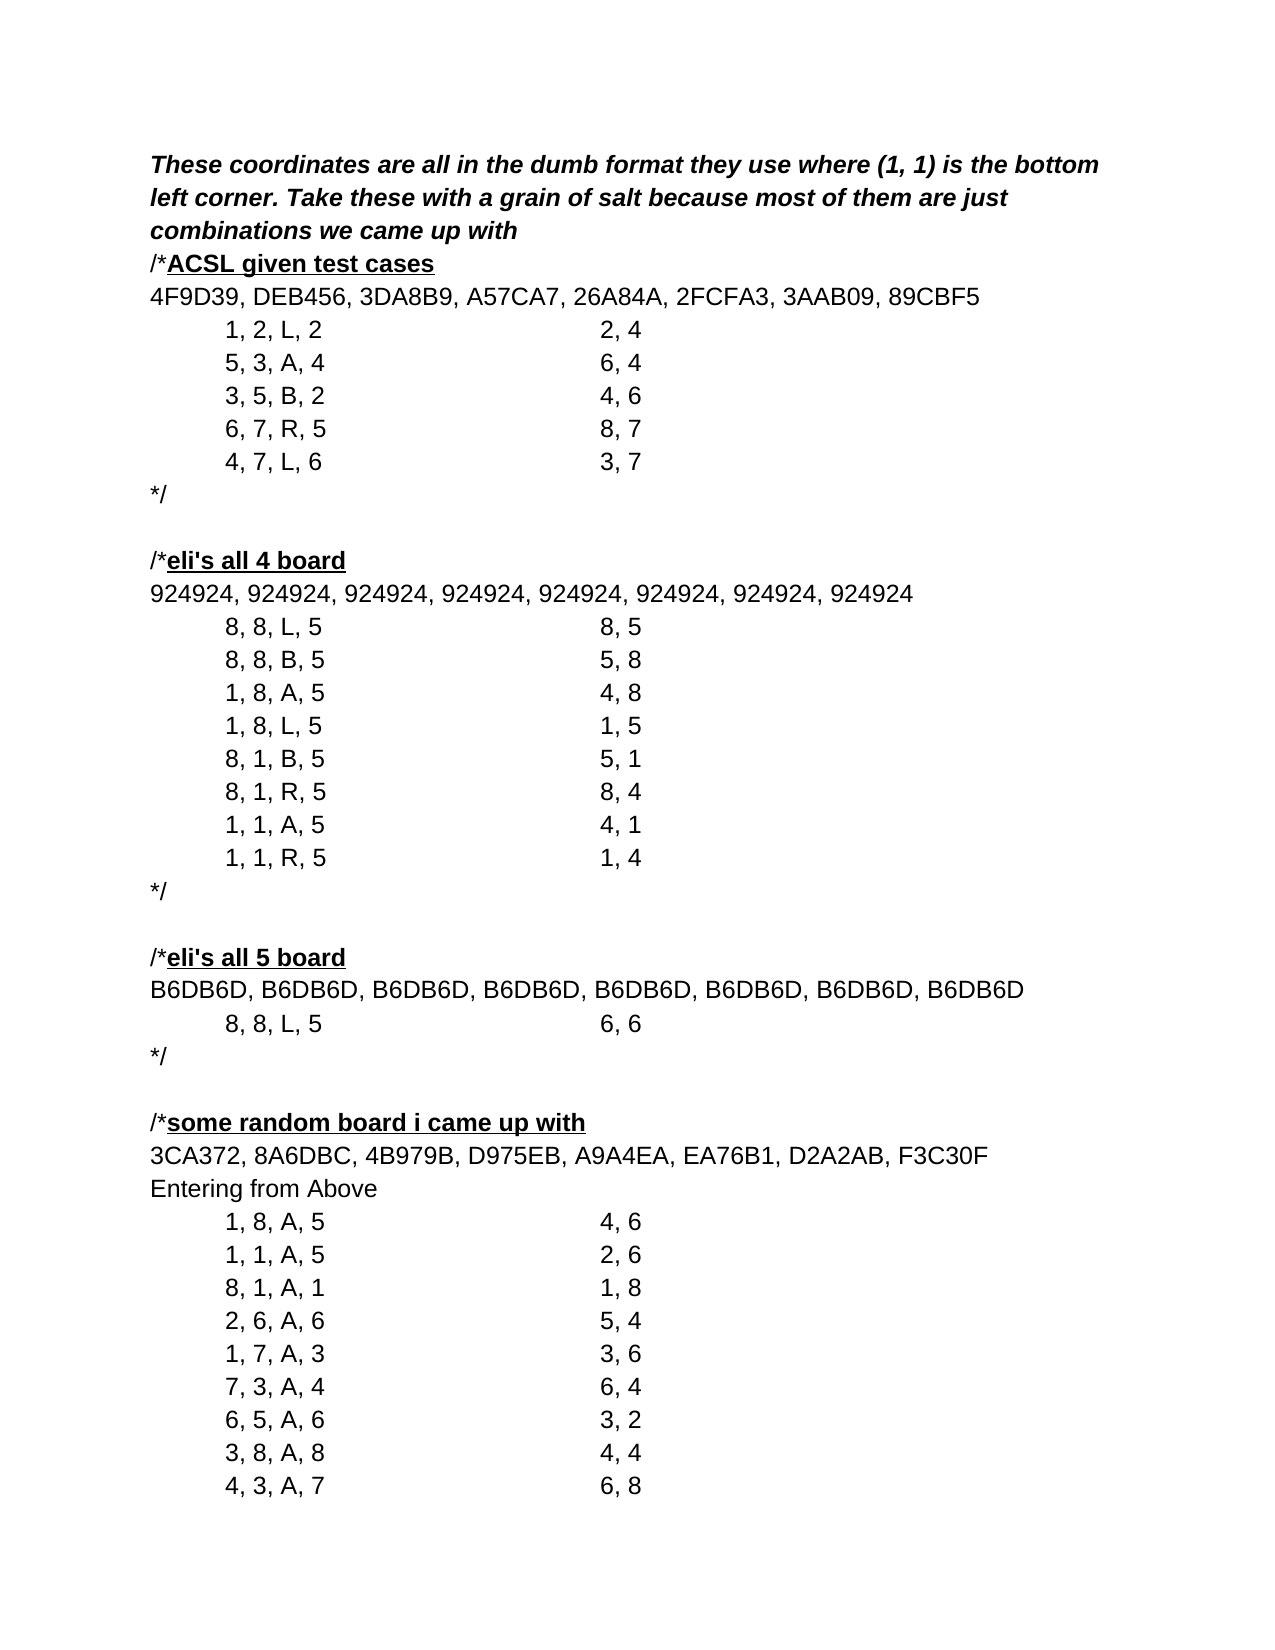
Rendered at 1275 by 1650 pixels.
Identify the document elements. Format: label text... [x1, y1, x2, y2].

text 8, 1, R, 5 8, 4 [150, 777, 1125, 806]
text /*eli's all 4 board [150, 546, 1125, 575]
text /*eli's all 5 board [150, 942, 1125, 971]
text 924924, 924924, 924924, 924924, 924924, 924924, 924924, 924924 [150, 579, 1125, 608]
text 5, 3, A, 4 6, 4 [150, 348, 1125, 377]
text 3CA372, 8A6DBC, 4B979B, D975EB, A9A4EA, EA76B1, D2A2AB, F3C30F [150, 1141, 1125, 1169]
text 1, 2, L, 2 2, 4 [150, 315, 1125, 344]
text 1, 7, A, 3 3, 6 [150, 1339, 1125, 1367]
text 1, 8, L, 5 1, 5 [150, 711, 1125, 740]
text 8, 1, A, 1 1, 8 [150, 1273, 1125, 1301]
text /*some random board i came up with [150, 1108, 1125, 1136]
text 1, 8, A, 5 4, 6 [150, 1207, 1125, 1235]
text B6DB6D, B6DB6D, B6DB6D, B6DB6D, B6DB6D, B6DB6D, B6DB6D, B6DB6D [150, 976, 1125, 1004]
text 4, 7, L, 6 3, 7 [150, 447, 1125, 476]
text 8, 8, L, 5 8, 5 [150, 612, 1125, 641]
text Entering from Above [150, 1174, 1125, 1202]
text /*ACSL given test cases [150, 249, 1125, 278]
text 1, 1, A, 5 4, 1 [150, 810, 1125, 839]
text 8, 8, L, 5 6, 6 [150, 1008, 1125, 1037]
text */ [150, 480, 1125, 509]
text 1, 8, A, 5 4, 8 [150, 678, 1125, 707]
text 8, 8, B, 5 5, 8 [150, 645, 1125, 674]
text 4, 3, A, 7 6, 8 [150, 1471, 1125, 1499]
text 2, 6, A, 6 5, 4 [150, 1306, 1125, 1334]
text 6, 5, A, 6 3, 2 [150, 1405, 1125, 1433]
text 6, 7, R, 5 8, 7 [150, 414, 1125, 443]
text 3, 5, B, 2 4, 6 [150, 381, 1125, 410]
text These coordinates are all in the dumb format they use where (1, 1) is the bottom left corner. Take these with a grain of salt because most of them are just combinations we came up with [150, 150, 1125, 245]
text 7, 3, A, 4 6, 4 [150, 1372, 1125, 1401]
text */ [150, 876, 1125, 905]
text 4F9D39, DEB456, 3DA8B9, A57CA7, 26A84A, 2FCFA3, 3AAB09, 89CBF5 [150, 282, 1125, 311]
text 1, 1, A, 5 2, 6 [150, 1240, 1125, 1268]
text 8, 1, B, 5 5, 1 [150, 744, 1125, 773]
text 3, 8, A, 8 4, 4 [150, 1438, 1125, 1467]
text 1, 1, R, 5 1, 4 [150, 843, 1125, 872]
text */ [150, 1042, 1125, 1070]
